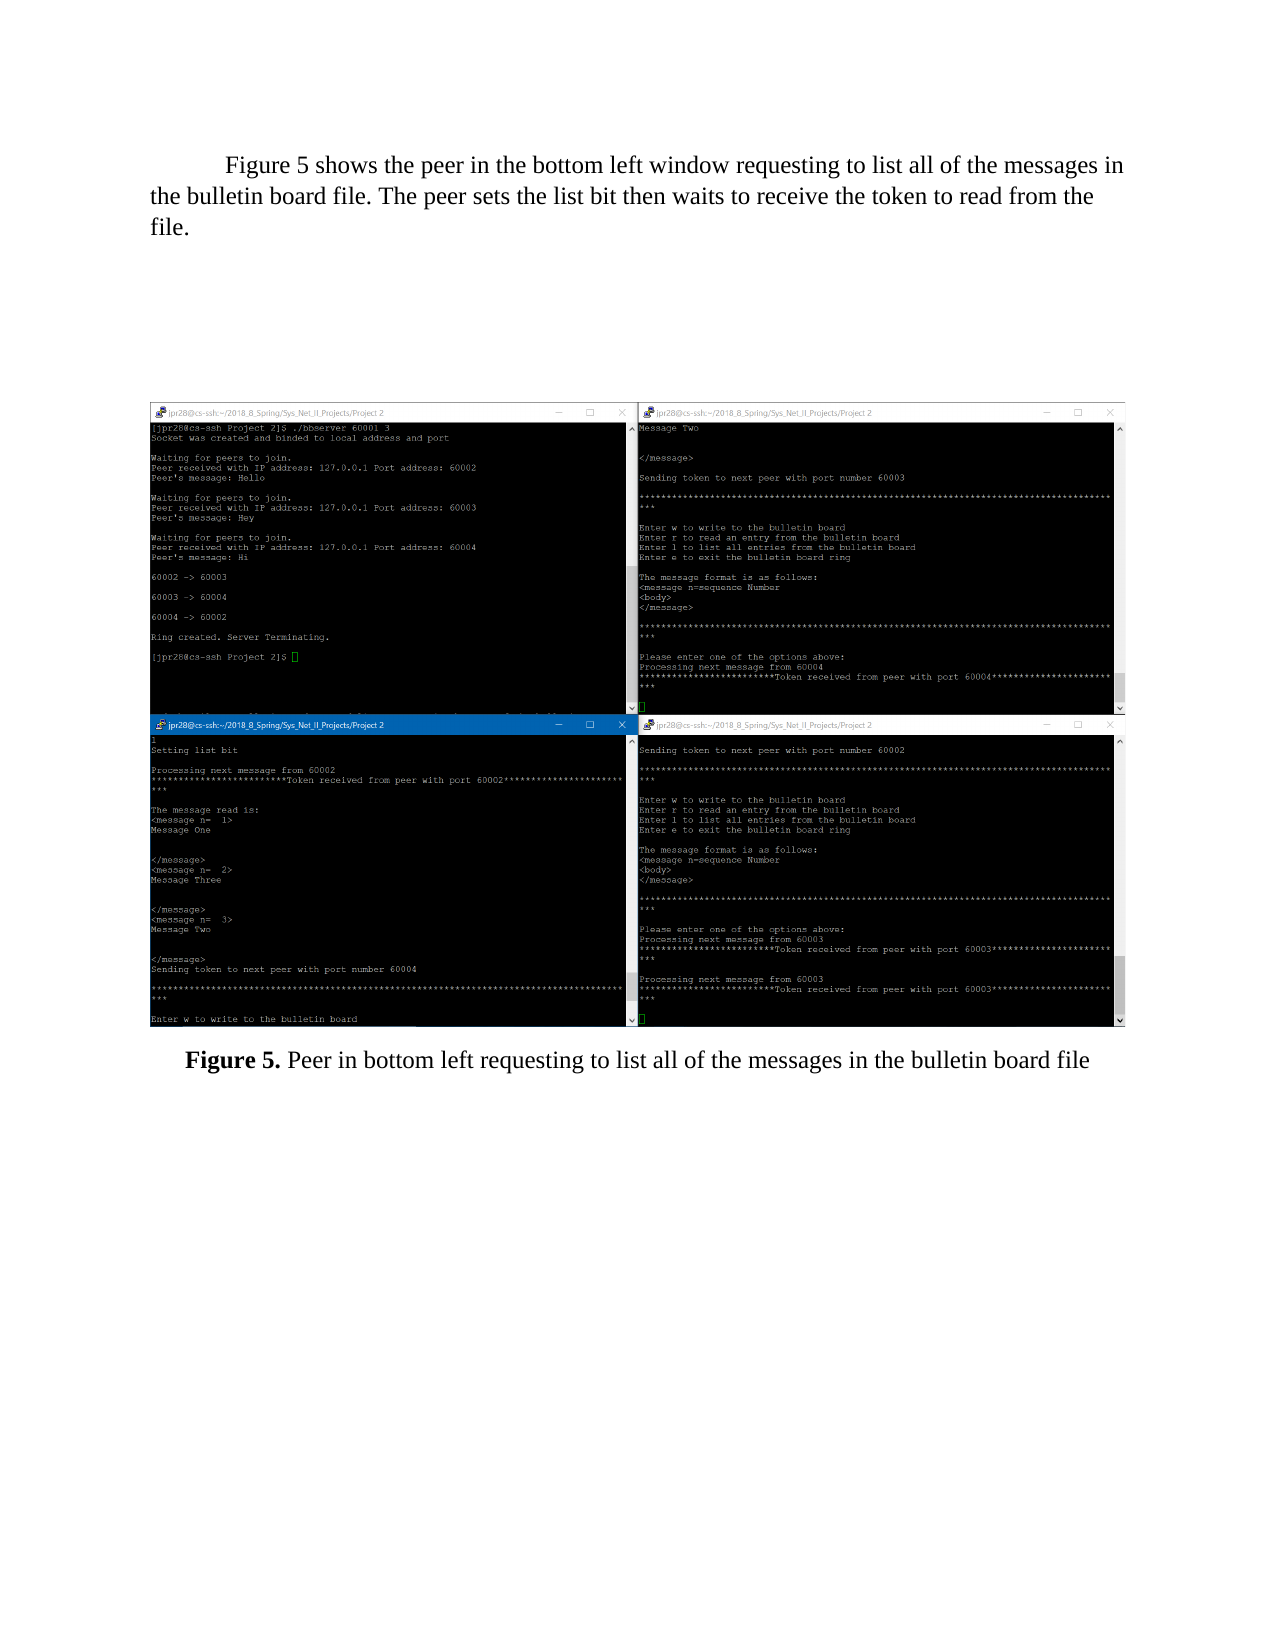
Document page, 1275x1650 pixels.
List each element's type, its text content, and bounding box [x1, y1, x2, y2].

text Figure 5 shows the peer in the bottom left window requesting to list all of the messages in the bulletin board file. The peer sets the list bit then waits to receive the token to read from the file. [150, 150, 1125, 241]
picture [150, 402, 1125, 1027]
text Figure 5. Peer in bottom left requesting to list all of the messages in the bulletin board file [150, 1045, 1125, 1074]
